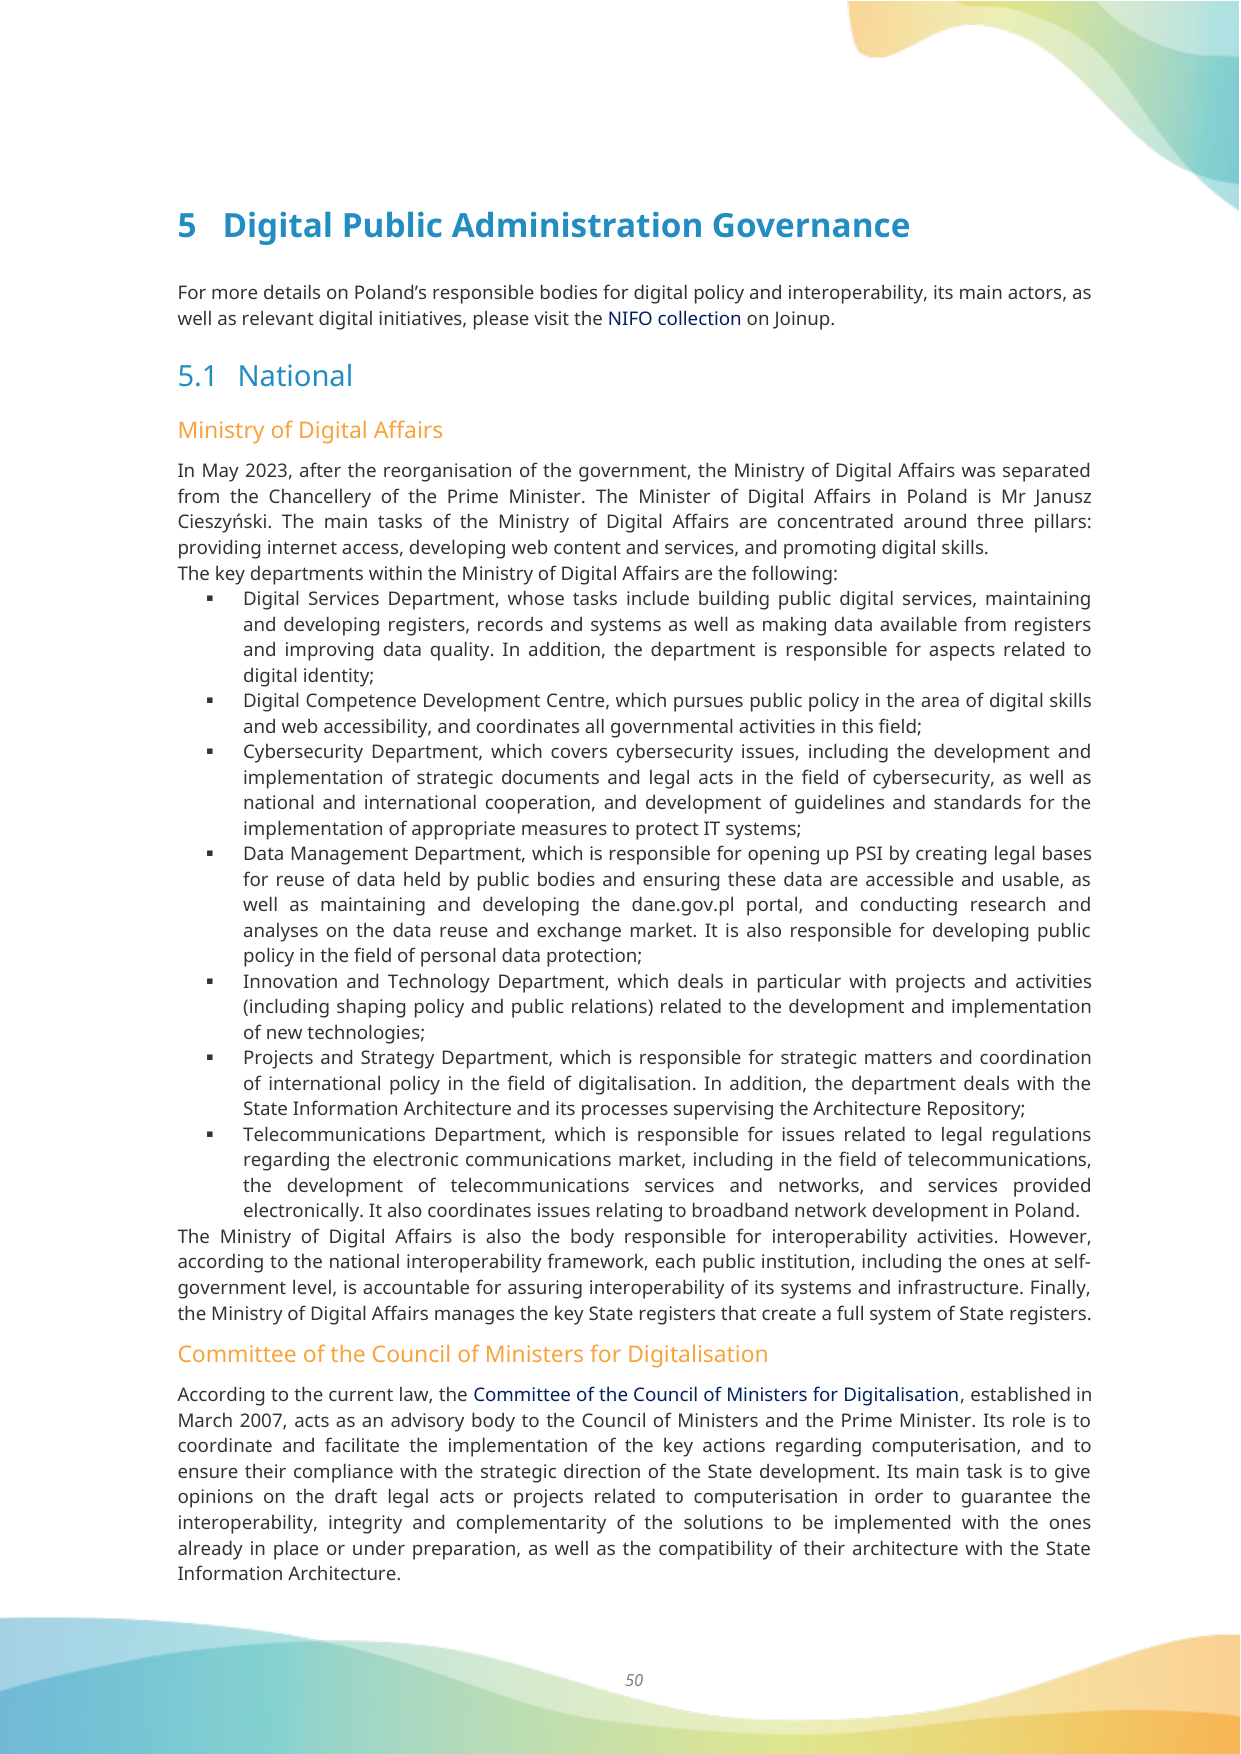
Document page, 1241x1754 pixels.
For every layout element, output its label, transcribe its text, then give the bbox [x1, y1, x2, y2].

subtitle Ministry of Digital Affairs [177, 414, 1092, 445]
picture [0, 1613, 1241, 1754]
subtitle National [177, 356, 1092, 395]
text Innovation and Technology Department, which deals in particular with projects and activities (including shaping policy and public relations) related to the development and implementation of new technologies; [205, 968, 1092, 1045]
text Data Management Department, which is responsible for opening up PSI by creating legal bases for reuse of data held by public bodies and ensuring these data are accessible and usable, as well as maintaining and developing the dane.gov.pl portal, and conducting research and analyses on the data reuse and exchange market. It is also responsible for developing public policy in the field of personal data protection; [205, 841, 1092, 968]
text According to the current law, the Committee of the Council of Ministers for Digitalisation, established in March 2007, acts as an advisory body to the Council of Ministers and the Prime Minister. Its role is to coordinate and facilitate the implementation of the key actions regarding computerisation, and to ensure their compliance with the strategic direction of the State development. Its main task is to give opinions on the draft legal acts or projects related to computerisation in order to guarantee the interoperability, integrity and complementarity of the solutions to be implemented with the ones already in place or under preparation, as well as the compatibility of their architecture with the State Information Architecture. [177, 1382, 1092, 1586]
text Projects and Strategy Department, which is responsible for strategic matters and coordination of international policy in the field of digitalisation. In addition, the department deals with the State Information Architecture and its processes supervising the Architecture Repository; [205, 1045, 1092, 1121]
text For more details on Poland’s responsible bodies for digital policy and interoperability, its main actors, as well as relevant digital initiatives, please visit the NIFO collection on Joinup. [177, 279, 1092, 331]
text Digital Competence Development Centre, which pursues public policy in the area of digital skills and web accessibility, and coordinates all governmental activities in this field; [205, 687, 1092, 738]
text Telecommunications Department, which is responsible for issues related to legal regulations regarding the electronic communications market, including in the field of telecommunications, the development of telecommunications services and networks, and services provided electronically. It also coordinates issues relating to broadband network development in Poland. [205, 1121, 1092, 1223]
text Digital Services Department, whose tasks include building public digital services, maintaining and developing registers, records and systems as well as making data available from registers and improving data quality. In addition, the department is responsible for aspects related to digital identity; [205, 585, 1092, 687]
text Cybersecurity Department, which covers cybersecurity issues, including the development and implementation of strategic documents and legal acts in the field of cybersecurity, as well as national and international cooperation, and development of guidelines and standards for the implementation of appropriate measures to protect IT systems; [205, 738, 1092, 841]
text The key departments within the Ministry of Digital Affairs are the following: [177, 560, 1092, 585]
text The Ministry of Digital Affairs is also the body responsible for interoperability activities. However, according to the national interoperability framework, each public institution, including the ones at self-government level, is accountable for assuring interoperability of its systems and infrastructure. Finally, the Ministry of Digital Affairs manages the key State registers that create a full system of State registers. [177, 1223, 1092, 1325]
text In May 2023, after the reorganisation of the government, the Ministry of Digital Affairs was separated from the Chancellery of the Prime Minister. The Minister of Digital Affairs in Poland is Mr Janusz Cieszyński. The main tasks of the Ministry of Digital Affairs are concentrated around three pillars: providing internet access, developing web content and services, and promoting digital skills. [177, 458, 1092, 560]
subtitle Committee of the Council of Ministers for Digitalisation [177, 1338, 1092, 1369]
picture [323, 1, 1239, 214]
subtitle Digital Public Administration Governance [177, 202, 1092, 248]
